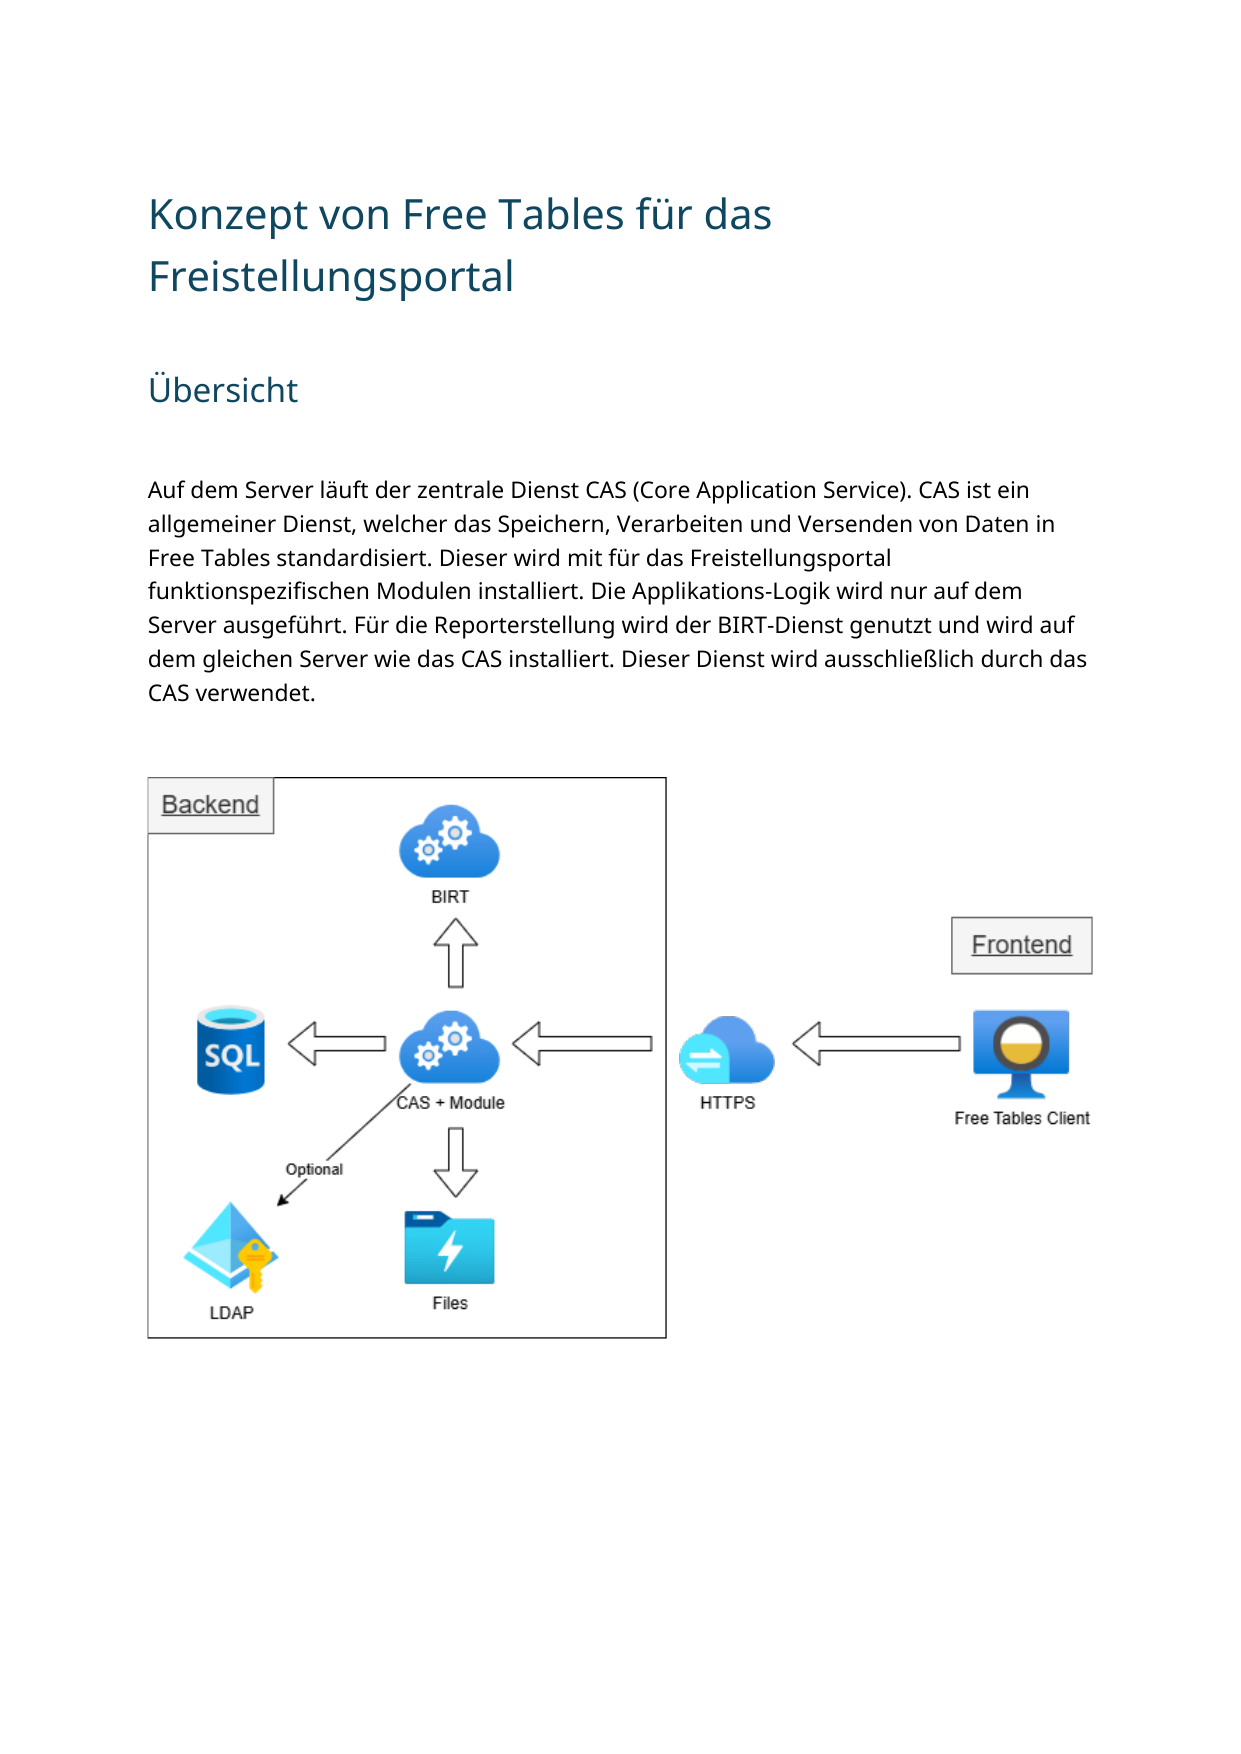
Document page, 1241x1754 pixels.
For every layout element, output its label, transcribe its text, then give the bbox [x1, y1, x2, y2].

subtitle Konzept von Free Tables für das Freistellungsportal [148, 185, 1093, 303]
subtitle Übersicht [148, 366, 1093, 412]
text Auf dem Server läuft der zentrale Dienst CAS (Core Application Service). CAS ist ein allgemeiner Dienst, welcher das Speichern, Verarbeiten und Versenden von Daten in Free Tables standardisiert. Dieser wird mit für das Freistellungsportal funktionspezifischen Modulen installiert. Die Applikations-Logik wird nur auf dem Server ausgeführt. Für die Reporterstellung wird der BIRT-Dienst genutzt und wird auf dem gleichen Server wie das CAS installiert. Dieser Dienst wird ausschließlich durch das CAS verwendet. [148, 474, 1093, 708]
picture [147, 777, 1093, 1350]
